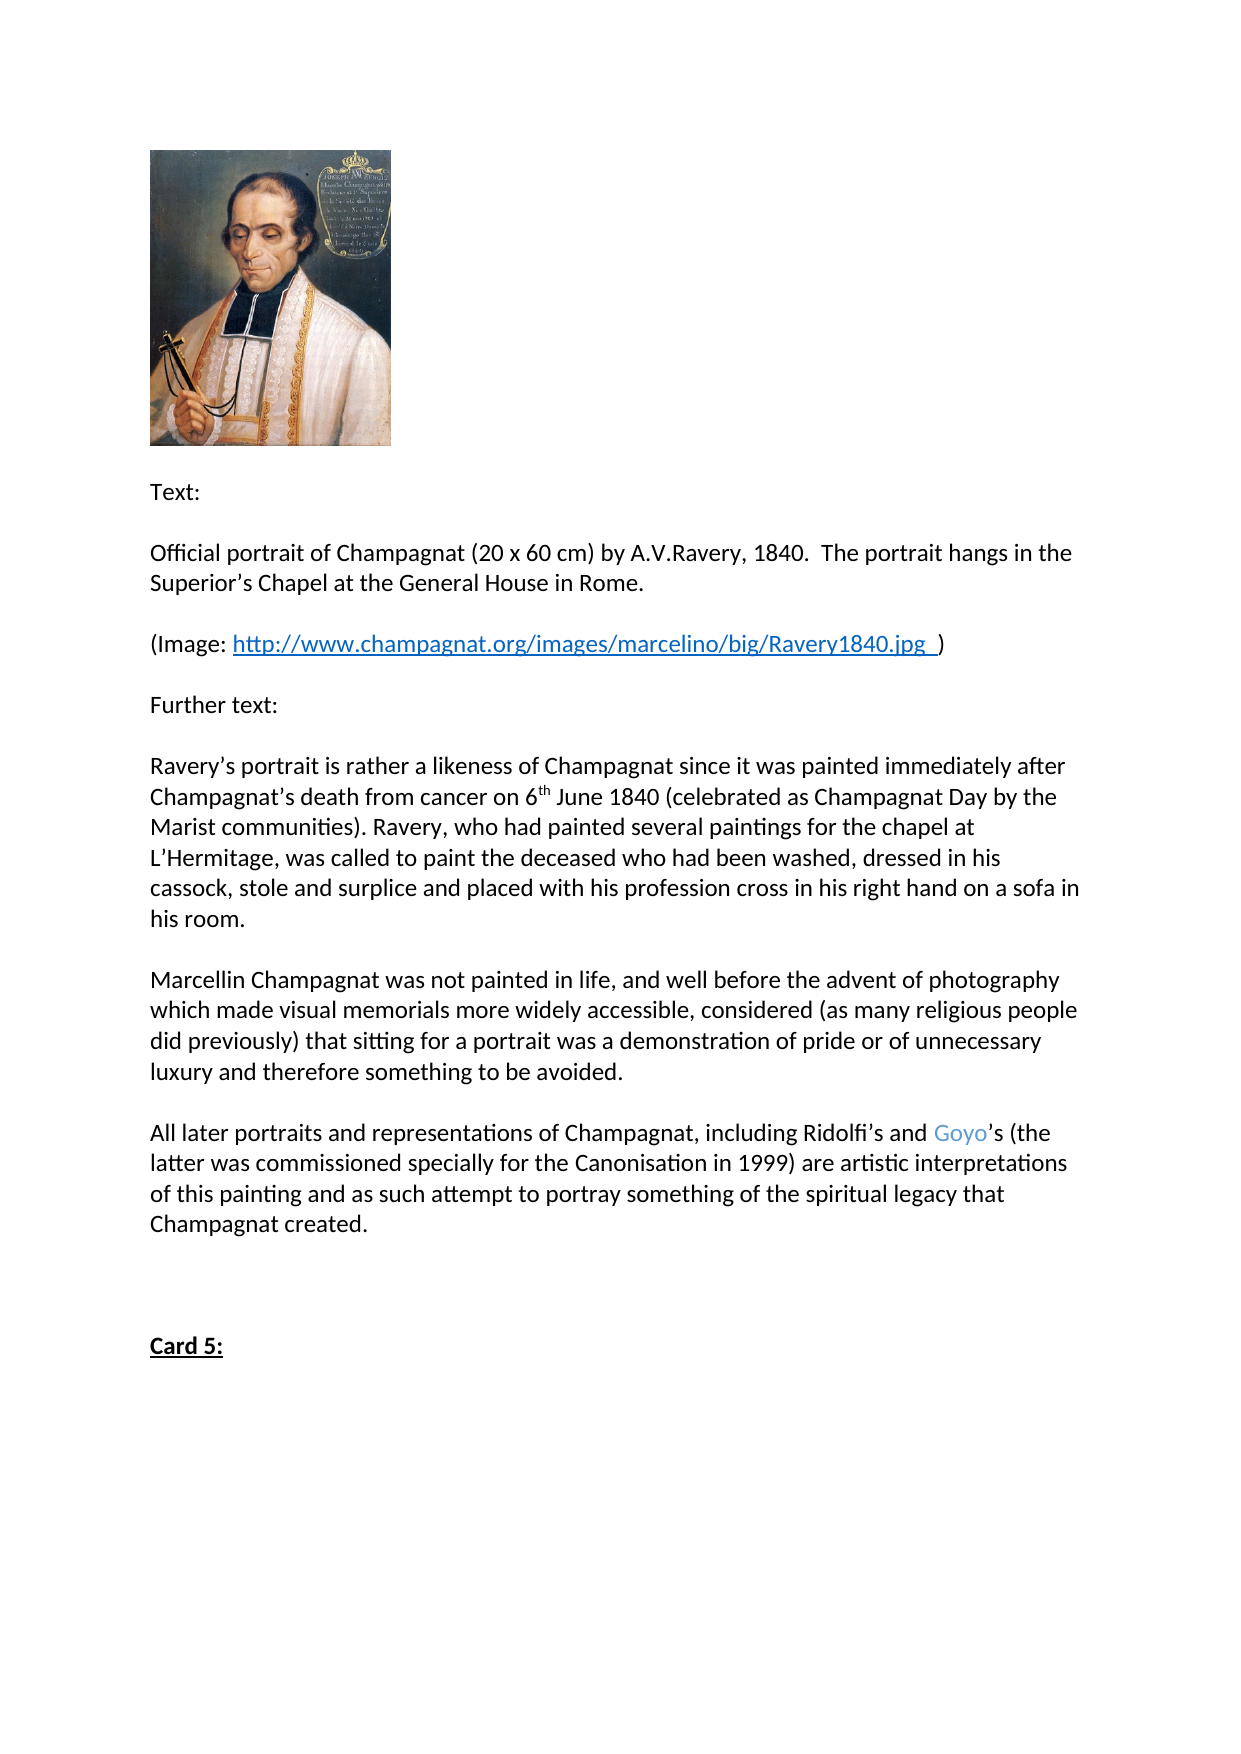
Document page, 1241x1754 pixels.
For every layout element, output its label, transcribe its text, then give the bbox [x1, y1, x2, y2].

text (Image: http://www.champagnat.org/images/marcelino/big/Ravery1840.jpg ) [150, 628, 1090, 659]
picture [150, 150, 391, 446]
text Further text: [150, 689, 1090, 720]
text Official portrait of Champagnat (20 x 60 cm) by A.V.Ravery, 1840. The portrait hangs in the Superior’s Chapel at the General House in Rome. [150, 537, 1090, 598]
text Text: [150, 476, 1090, 506]
text Marcellin Champagnat was not painted in life, and well before the advent of photography which made visual memorials more widely accessible, considered (as many religious people did previously) that sitting for a portrait was a demonstration of pride or of unnecessary luxury and therefore something to be avoided. [150, 964, 1090, 1086]
text Ravery’s portrait is rather a likeness of Champagnat since it was painted immediately after Champagnat’s death from cancer on 6th June 1840 (celebrated as Champagnat Day by the Marist communities). Ravery, who had painted several paintings for the chapel at L’Hermitage, was called to paint the deceased who had been washed, dressed in his cassock, stole and surplice and placed with his profession cross in his right hand on a sofa in his room. [150, 751, 1090, 934]
text Card 5: [150, 1330, 1090, 1361]
text All later portraits and representations of Champagnat, including Ridolfi’s and Goyo’s (the latter was commissioned specially for the Canonisation in 1999) are artistic interpretations of this painting and as such attempt to portray something of the spiritual legacy that Champagnat created. [150, 1117, 1090, 1239]
